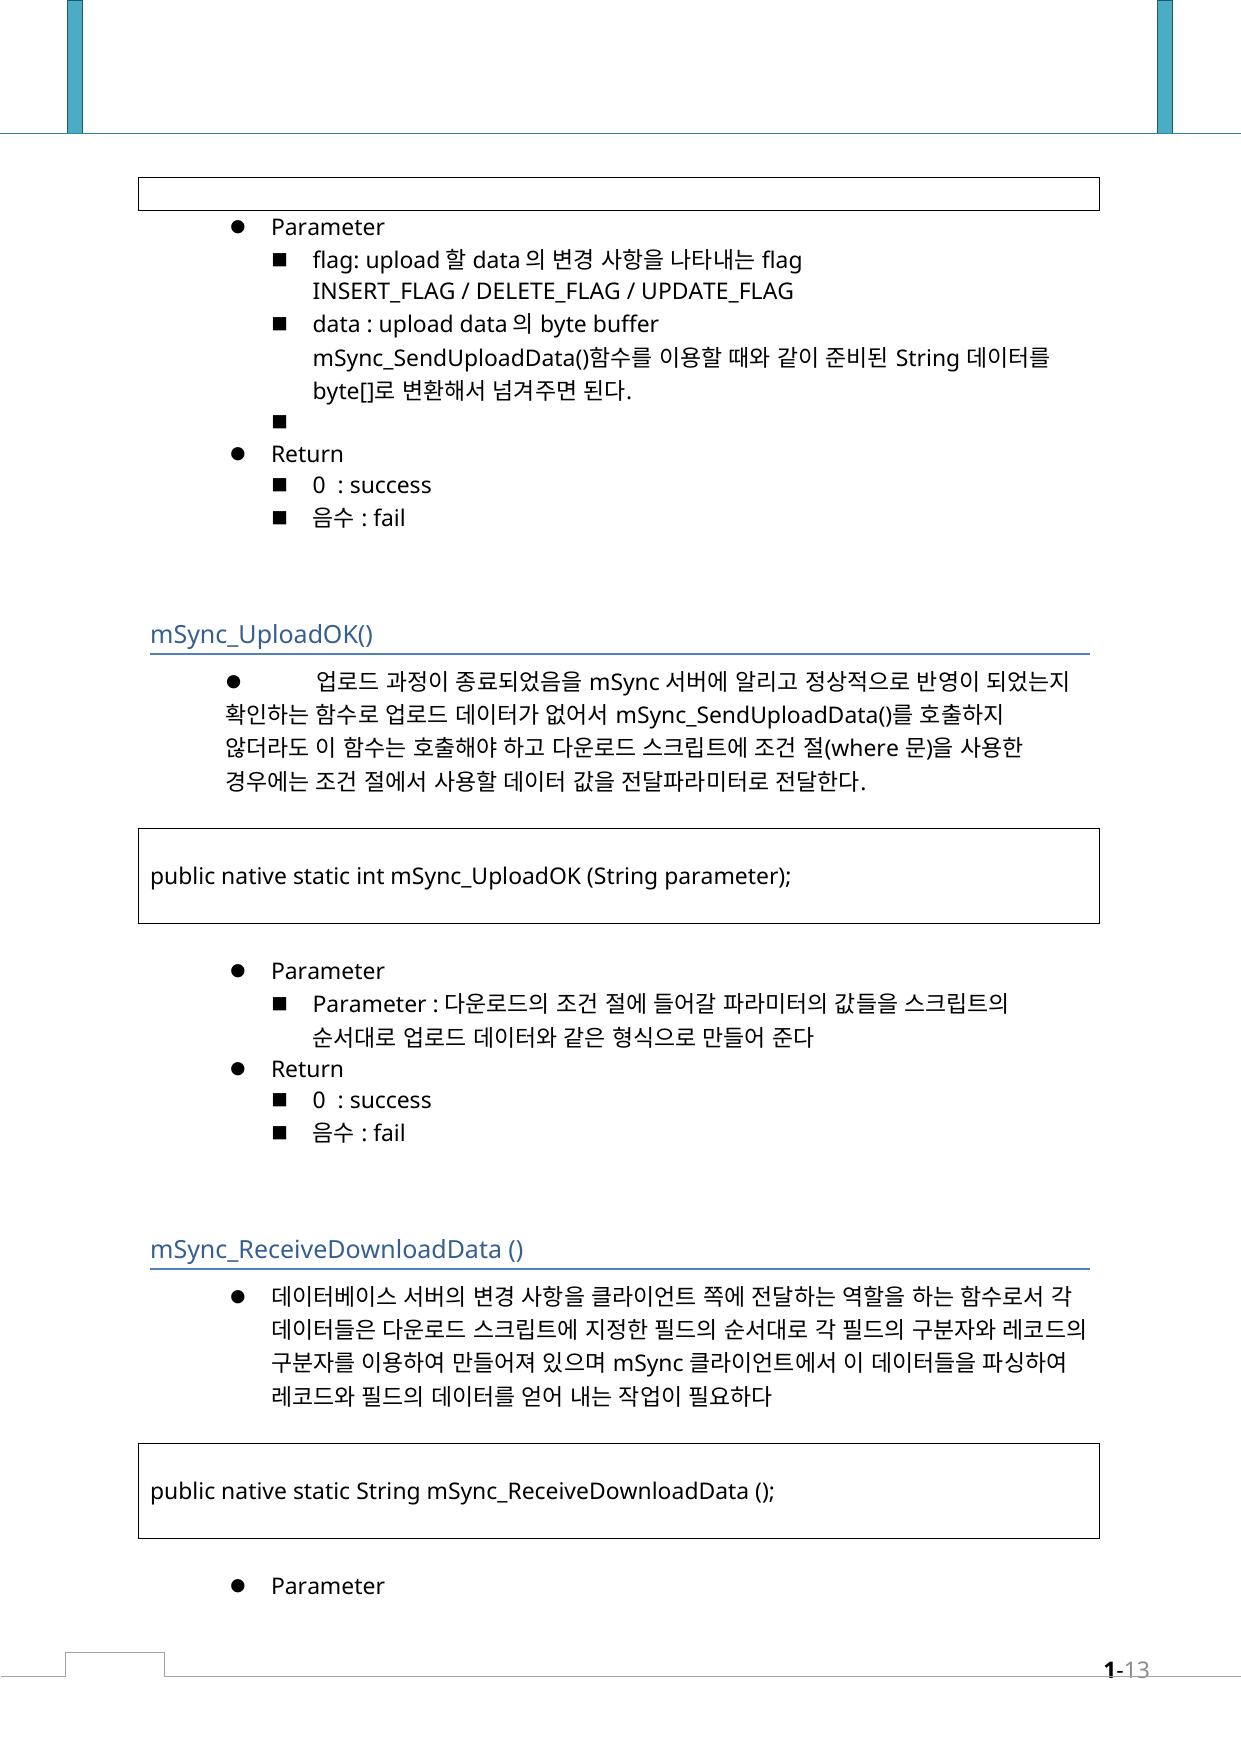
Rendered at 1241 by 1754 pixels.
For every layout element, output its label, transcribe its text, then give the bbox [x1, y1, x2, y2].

list data : upload data의 byte buffer mSync_SendUploadData()함수를 이용할 때와 같이 준비된 String 데이터를 byte[]로 변환해서 넘겨주면 된다. [271, 306, 1090, 406]
list 0 : success [271, 1084, 1090, 1115]
list 음수 : fail [271, 500, 1090, 533]
list flag: upload할 data의 변경 사항을 나타내는 flag INSERT_FLAG / DELETE_FLAG / UPDATE_FLAG [271, 242, 1090, 306]
list Parameter [229, 211, 1090, 242]
table_header public native static int mSync_UploadOK (String parameter); [139, 829, 1099, 923]
list Return [229, 1053, 1090, 1084]
table_header public native static String mSync_ReceiveDownloadData (); [139, 1444, 1099, 1538]
list Parameter [229, 1570, 1090, 1601]
list 업로드 과정이 종료되었음을 mSync 서버에 알리고 정상적으로 반영이 되었는지 확인하는 함수로 업로드 데이터가 없어서 mSync_SendUploadData()를 호출하지 않더라도 이 함수는 호출해야 하고 다운로드 스크립트에 조건 절(where 문)을 사용한 경우에는 조건 절에서 사용할 데이터 값을 전달파라미터로 전달한다. [225, 663, 1090, 797]
list Parameter [229, 955, 1090, 986]
list 데이터베이스 서버의 변경 사항을 클라이언트 쪽에 전달하는 역할을 하는 함수로서 각 데이터들은 다운로드 스크립트에 지정한 필드의 순서대로 각 필드의 구분자와 레코드의 구분자를 이용하여 만들어져 있으며 mSync 클라이언트에서 이 데이터들을 파싱하여 레코드와 필드의 데이터를 얻어 내는 작업이 필요하다 [229, 1278, 1090, 1412]
list 음수 : fail [271, 1115, 1090, 1149]
list Parameter : 다운로드의 조건 절에 들어갈 파라미터의 값들을 스크립트의 순서대로 업로드 데이터와 같은 형식으로 만들어 준다 [271, 986, 1090, 1053]
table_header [139, 178, 1099, 209]
list Return [229, 438, 1090, 469]
list 0 : success [271, 469, 1090, 500]
subtitle mSync_ReceiveDownloadData () [150, 1232, 1090, 1268]
subtitle mSync_UploadOK() [150, 617, 1090, 653]
